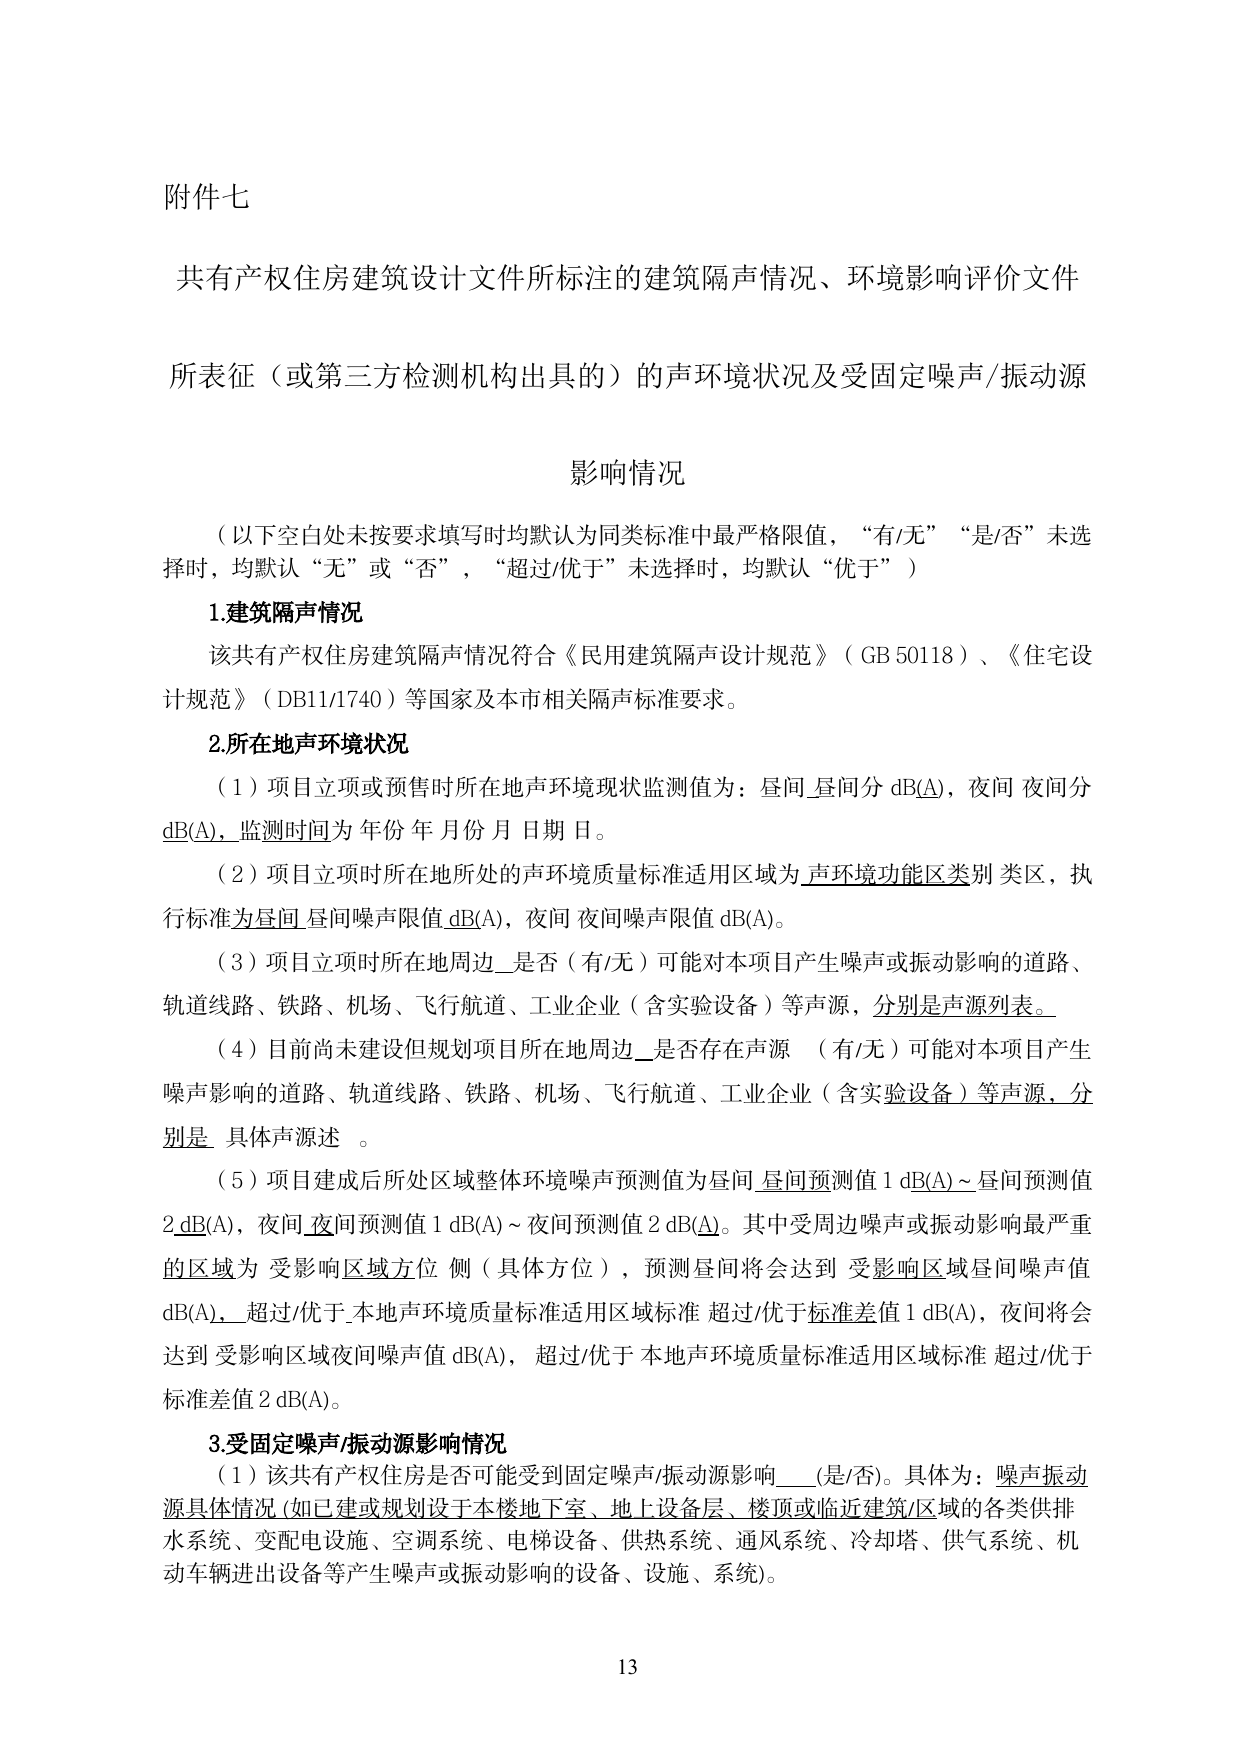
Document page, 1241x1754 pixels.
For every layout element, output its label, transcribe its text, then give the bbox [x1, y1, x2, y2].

text 附件七 [162, 162, 1093, 227]
text 该共有产权住房建筑隔声情况符合《民用建筑隔声设计规范》（GB 50118）、《住宅设计规范》（DB11/1740）等国家及本市相关隔声标准要求。 [162, 629, 1093, 716]
text （1）该共有产权住房是否可能受到固定噪声/振动源影响 (是/否)。具体为：{噪声振动源具体情况} (如已建或规划设于本楼地下室、地上设备层、楼顶或临近建筑/区域的各类供排水系统、变配电设施、空调系统、电梯设备、供热系统、通风系统、冷却塔、供气系统、机动车辆进出设备等产生噪声或振动影响的设备、设施、系统)。 [162, 1460, 1093, 1590]
text （以下空白处未按要求填写时均默认为同类标准中最严格限值，“有/无”“是/否”未选择时，均默认“无”或“否”，“超过/优于”未选择时，均默认“优于”） [162, 520, 1093, 585]
text 共有产权住房建筑设计文件所标注的建筑隔声情况、环境影响评价文件所表征（或第三方检测机构出具的）的声环境状况及受固定噪声/振动源影响情况 [162, 243, 1093, 503]
text 2.所在地声环境状况 [162, 716, 1093, 760]
text 1.建筑隔声情况 [162, 585, 1093, 629]
text 3.受固定噪声/振动源影响情况 [162, 1416, 1093, 1460]
text （1）项目立项或预售时所在地声环境现状监测值为：昼间 {昼间分贝} dB(A)，夜间 {夜间分贝} dB(A)，监测时间为 {年份} 年 {月份} 月 {日期} 日。 [162, 760, 1093, 848]
text （4）目前尚未建设但规划项目所在地周边 {是否存在声源} （有/无）可能对本项目产生噪声影响的道路、轨道线路、铁路、机场、飞行航道、工业企业（含实验设备）等声源，分别是 {具体声源描述} 。 [162, 1023, 1093, 1154]
text （5）项目建成后所处区域整体环境噪声预测值为昼间 {昼间预测值1} dB(A)～{昼间预测值2} dB(A)，夜间 {夜间预测值1} dB(A)～{夜间预测值2} dB(A)。其中受周边噪声或振动影响最严重的区域为 {受影响区域方位} 侧（具体方位），预测昼间将会达到 {受影响区域昼间噪声值} dB(A)， {超过/优于} 本地声环境质量标准适用区域标准 {超过/优于标准差值1} dB(A)，夜间将会达到 {受影响区域夜间噪声值} dB(A)， {超过/优于} 本地声环境质量标准适用区域标准 {超过/优于标准差值2} dB(A)。 [162, 1154, 1093, 1416]
text （3）项目立项时所在地周边 {是否}（有/无）可能对本项目产生噪声或振动影响的道路、轨道线路、铁路、机场、飞行航道、工业企业（含实验设备）等声源，分别是{声源列表}。 [162, 935, 1093, 1023]
text （2）项目立项时所在地所处的声环境质量标准适用区域为 {声环境功能区类别} 类区，执行标准为昼间 {昼间噪声限值} dB(A)，夜间 {夜间噪声限值} dB(A)。 [162, 848, 1093, 935]
